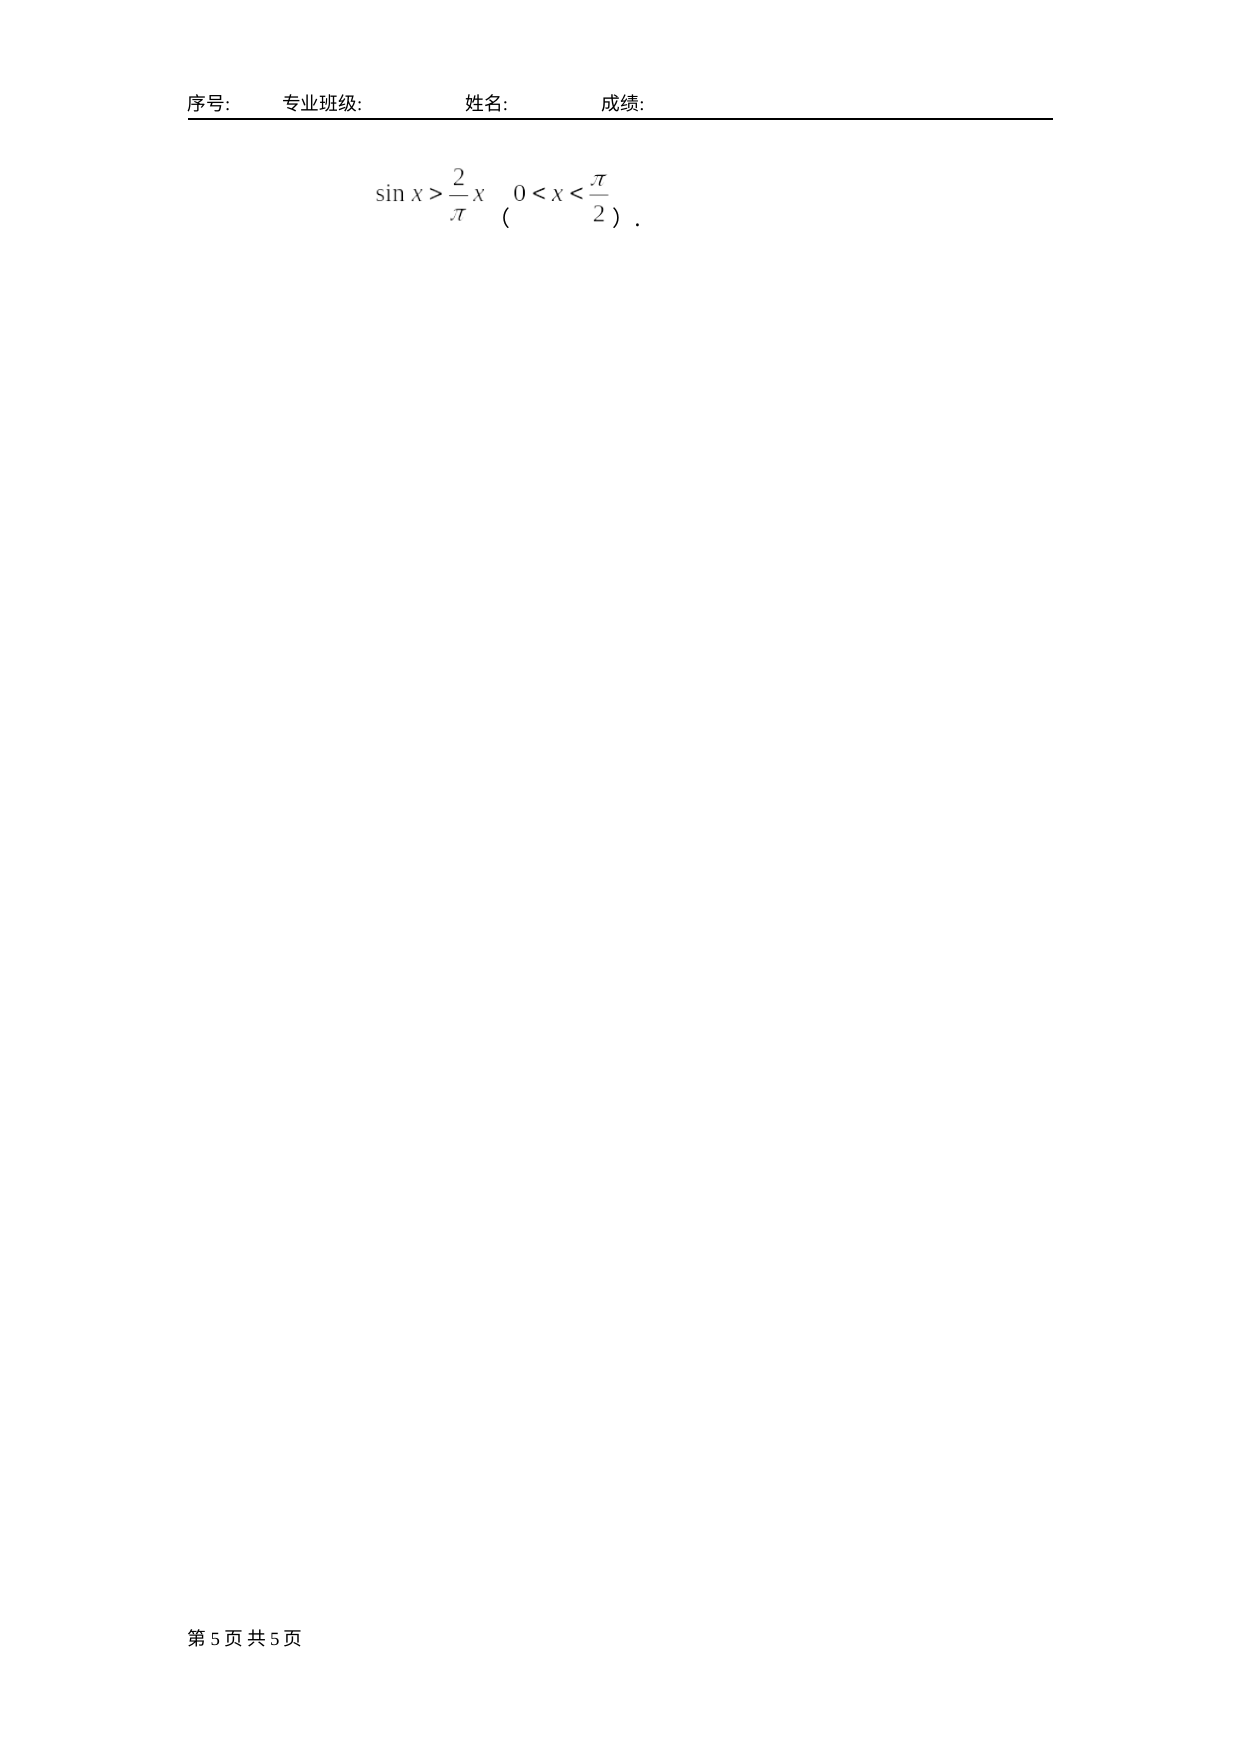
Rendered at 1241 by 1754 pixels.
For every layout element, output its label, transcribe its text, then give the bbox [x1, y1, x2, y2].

text （）. [187, 162, 1053, 259]
